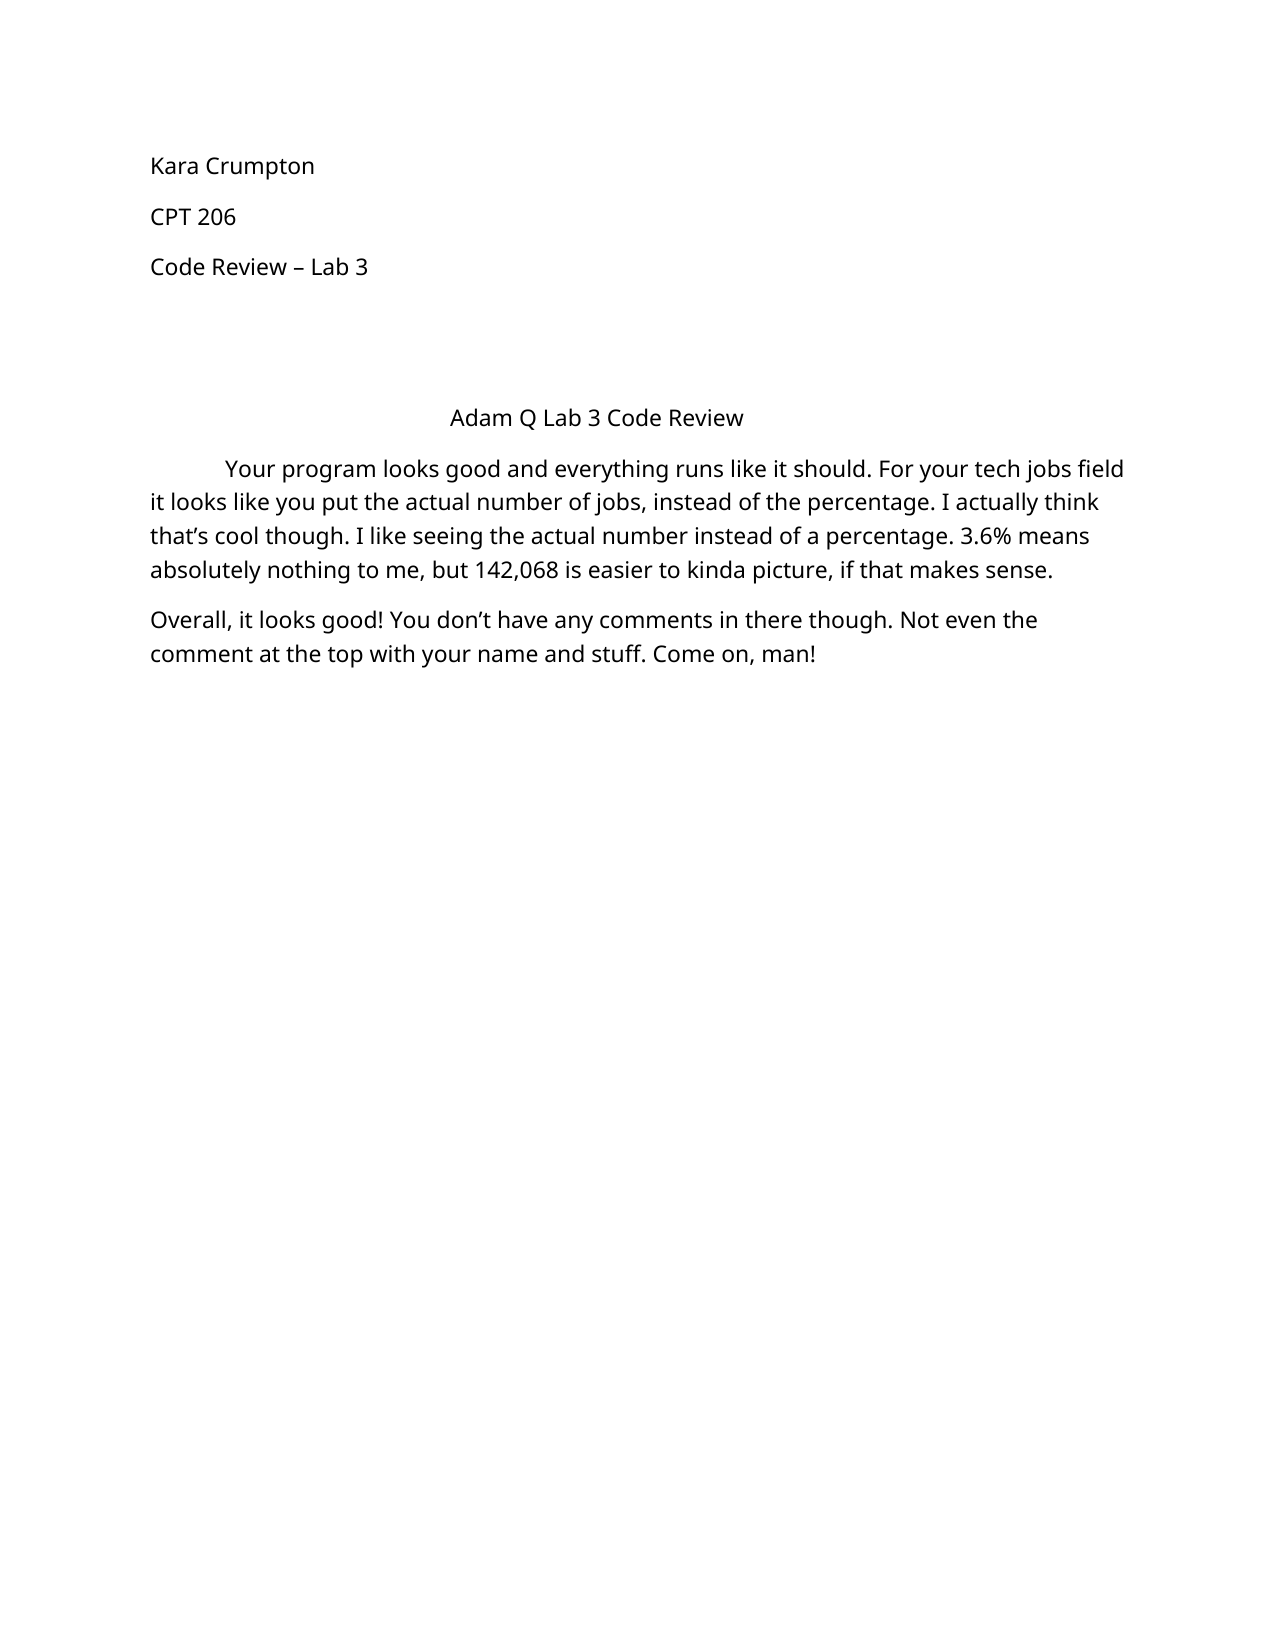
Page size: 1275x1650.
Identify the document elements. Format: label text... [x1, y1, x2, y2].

text Adam Q Lab 3 Code Review [150, 402, 1125, 433]
text Overall, it looks good! You don’t have any comments in there though. Not even the comment at the top with your name and stuff. Come on, man! [150, 604, 1125, 669]
text Code Review – Lab 3 [150, 251, 1125, 282]
text Your program looks good and everything runs like it should. For your tech jobs field it looks like you put the actual number of jobs, instead of the percentage. I actually think that’s cool though. I like seeing the actual number instead of a percentage. 3.6% means absolutely nothing to me, but 142,068 is easier to kinda picture, if that makes sense. [150, 452, 1125, 585]
text Kara Crumpton [150, 150, 1125, 181]
text CPT 206 [150, 200, 1125, 232]
